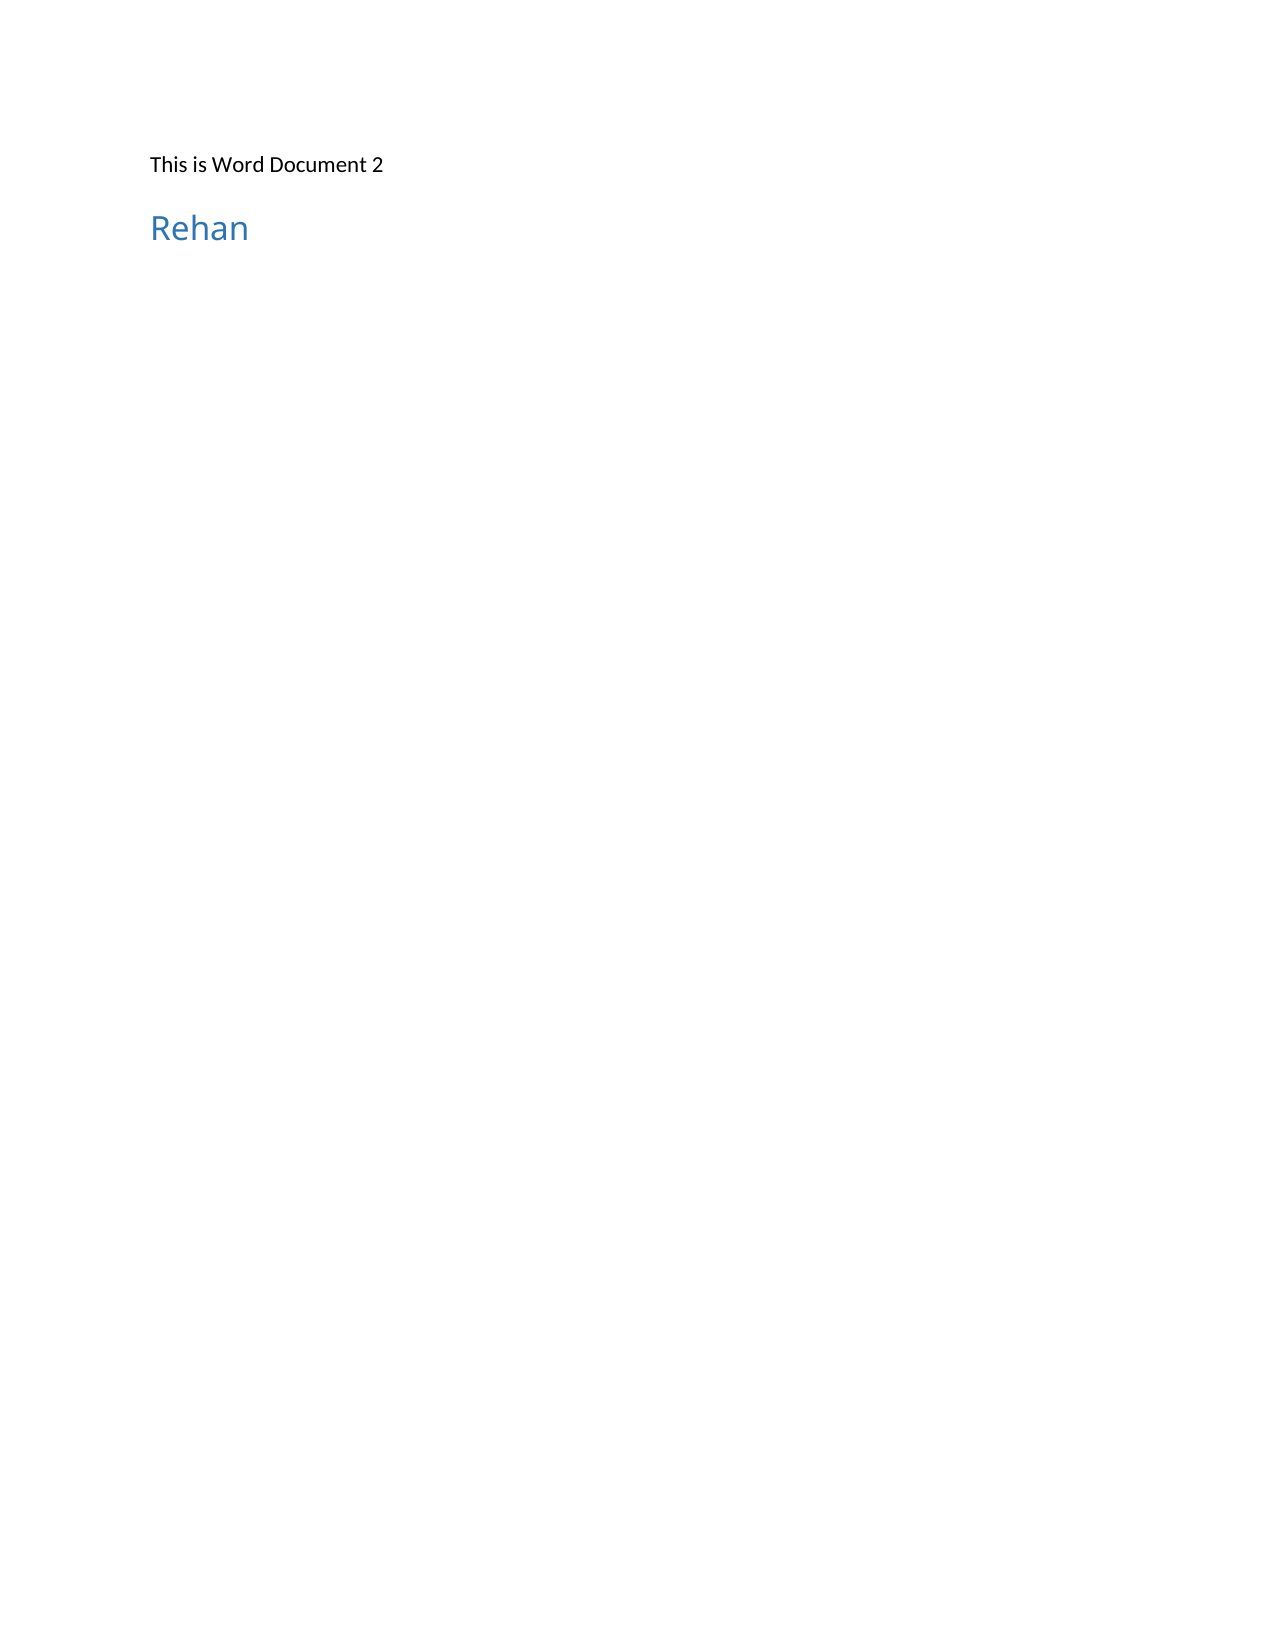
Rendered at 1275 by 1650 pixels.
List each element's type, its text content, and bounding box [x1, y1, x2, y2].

subtitle Rehan [150, 205, 1125, 251]
text This is Word Document 2 [150, 150, 1125, 178]
